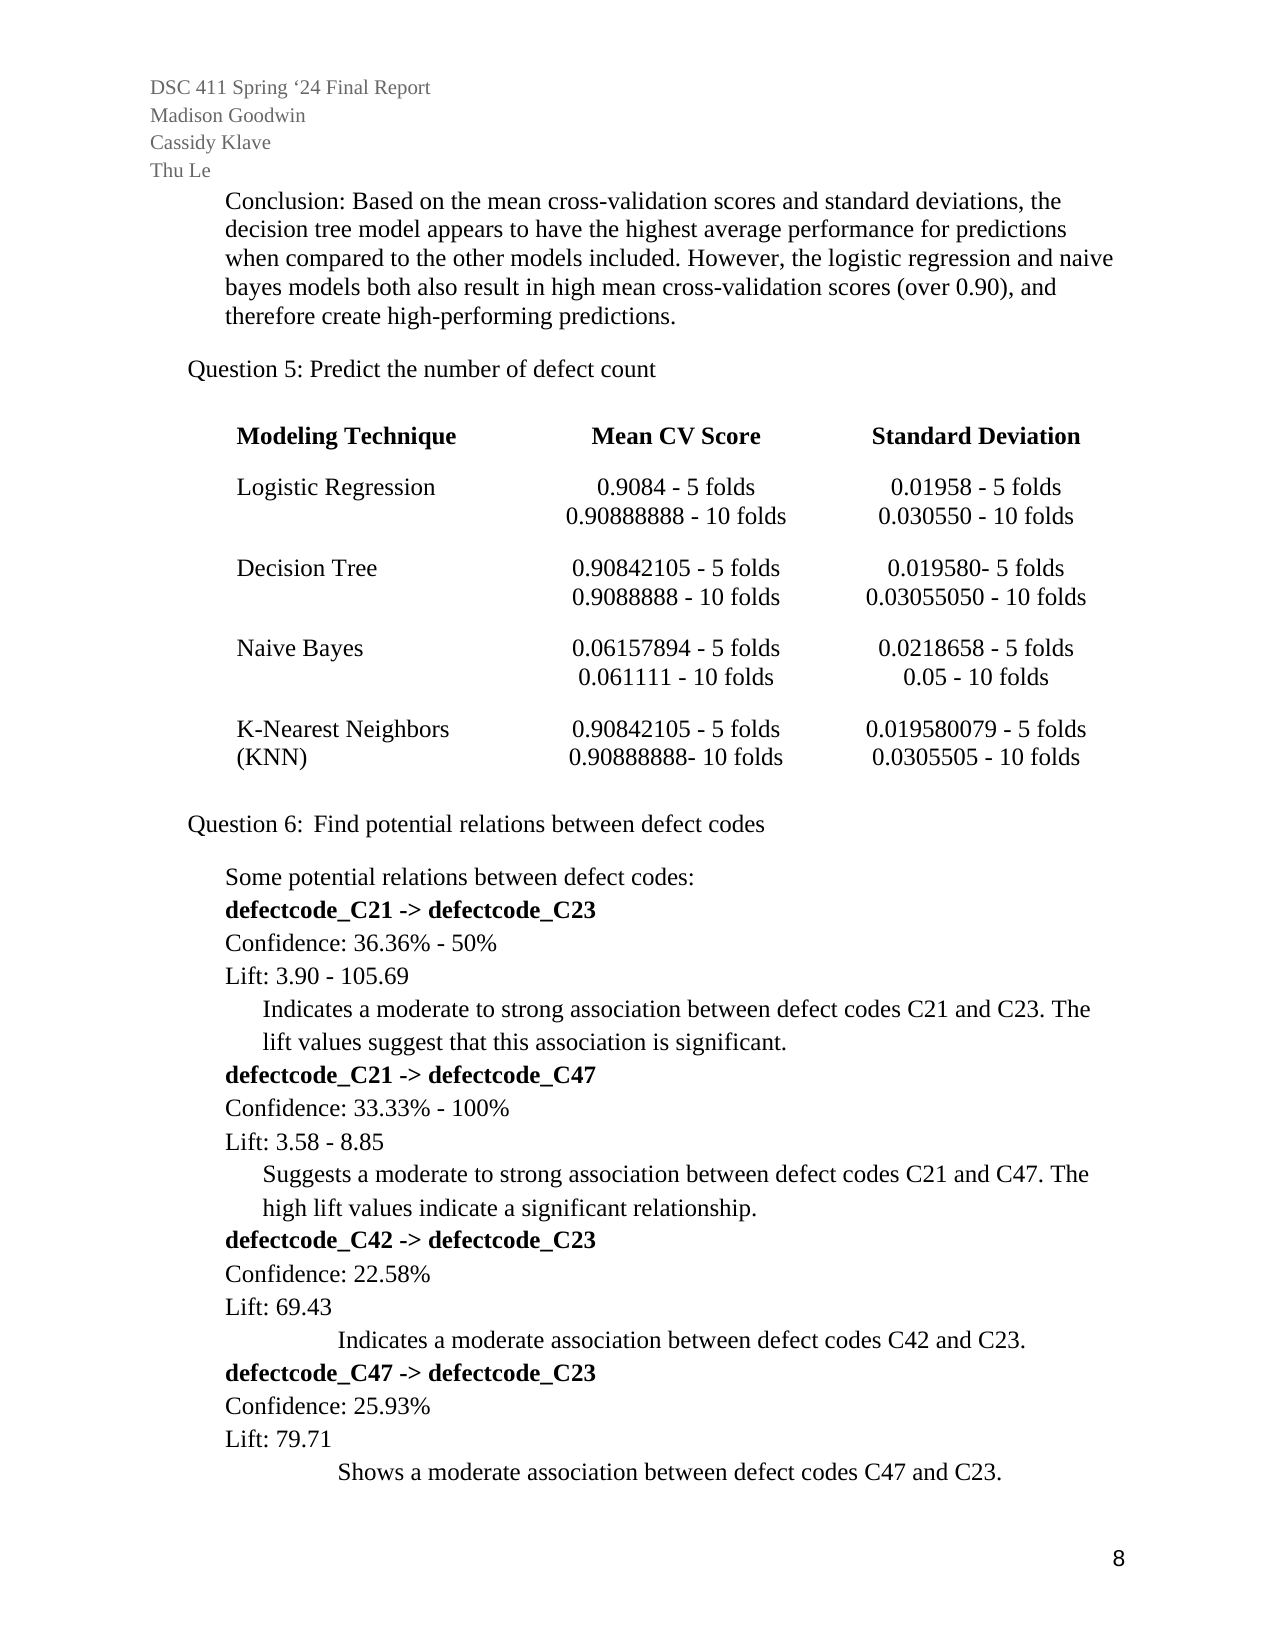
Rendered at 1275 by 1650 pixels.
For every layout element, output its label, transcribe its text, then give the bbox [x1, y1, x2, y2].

text defectcode_C47 -> defectcode_C23 [150, 1358, 1125, 1386]
text Confidence: 22.58% [150, 1259, 1125, 1287]
text Lift: 3.58 - 8.85 [150, 1127, 1125, 1155]
text Lift: 69.43 [150, 1292, 1125, 1320]
text Conclusion: Based on the mean cross-validation scores and standard deviations, the decision tree model appears to have the highest average performance for predictions when compared to the other models included. However, the logistic regression and naive bayes models both also result in high mean cross-validation scores (over 0.90), and therefore create high-performing predictions. [225, 186, 1125, 329]
text Confidence: 25.93% [150, 1391, 1125, 1419]
text defectcode_C21 -> defectcode_C23 [150, 895, 1125, 924]
table_cell 0.0218658 - 5 folds 0.05 - 10 folds [827, 623, 1125, 701]
text Confidence: 36.36% - 50% [150, 928, 1125, 957]
text Shows a moderate association between defect codes C47 and C23. [262, 1457, 1125, 1486]
table_cell Logistic Regression [227, 462, 525, 540]
table_cell 0.06157894 - 5 folds 0.061111 - 10 folds [527, 623, 825, 701]
table_header Standard Deviation [827, 410, 1125, 460]
table_header Modeling Technique [227, 410, 525, 460]
text Lift: 3.90 - 105.69 [150, 961, 1125, 990]
table_cell 0.019580- 5 folds 0.03055050 - 10 folds [827, 543, 1125, 621]
text Confidence: 33.33% - 100% [150, 1093, 1125, 1122]
table_cell 0.90842105 - 5 folds 0.90888888- 10 folds [527, 703, 825, 782]
text Indicates a moderate association between defect codes C42 and C23. [262, 1325, 1125, 1353]
table_cell 0.90842105 - 5 folds 0.9088888 - 10 folds [527, 543, 825, 621]
table_cell 0.019580079 - 5 folds 0.0305505 - 10 folds [827, 703, 1125, 782]
text Indicates a moderate to strong association between defect codes C21 and C23. The lift values suggest that this association is significant. [262, 994, 1125, 1056]
table_cell K-Nearest Neighbors (KNN) [227, 703, 525, 782]
text Suggests a moderate to strong association between defect codes C21 and C47. The high lift values indicate a significant relationship. [262, 1159, 1125, 1221]
table_cell 0.01958 - 5 folds 0.030550 - 10 folds [827, 462, 1125, 540]
text defectcode_C21 -> defectcode_C47 [150, 1061, 1125, 1089]
table_header Mean CV Score [527, 410, 825, 460]
table_cell Decision Tree [227, 543, 525, 621]
text defectcode_C42 -> defectcode_C23 [150, 1226, 1125, 1254]
table_cell 0.9084 - 5 folds 0.90888888 - 10 folds [527, 462, 825, 540]
table_cell Naive Bayes [227, 623, 525, 701]
text Some potential relations between defect codes: [150, 862, 1125, 891]
text Question 5: Predict the number of defect count [150, 354, 1125, 383]
text Question 6: Find potential relations between defect codes [187, 809, 1125, 837]
text Lift: 79.71 [150, 1424, 1125, 1452]
